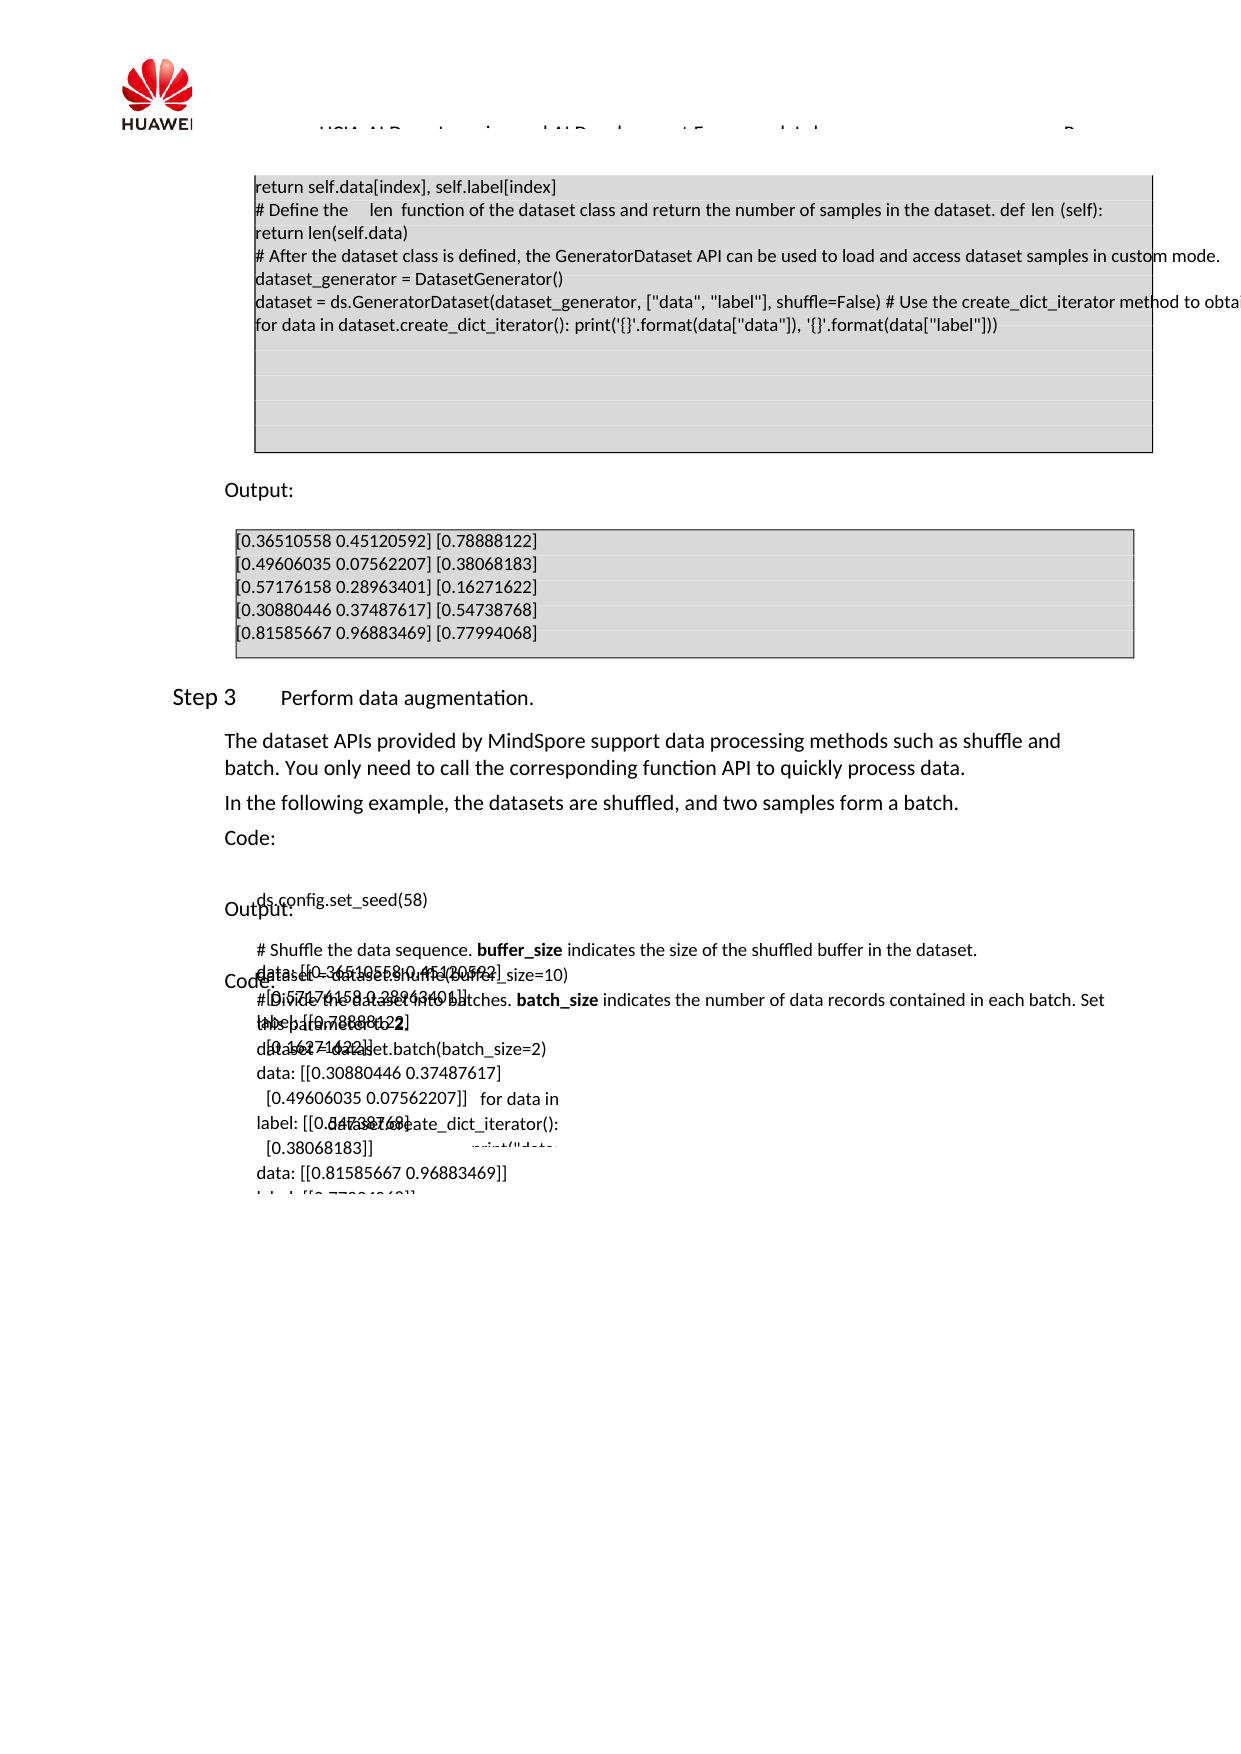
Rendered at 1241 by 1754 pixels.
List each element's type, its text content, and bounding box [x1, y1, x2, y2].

subtitle Output: [224, 895, 1148, 922]
text Step 3 Perform data augmentation. [172, 681, 1148, 711]
subtitle In the following example, the datasets are shuffled, and two samples form a batch. Code: [224, 789, 962, 850]
subtitle Code: [224, 967, 1148, 994]
subtitle Output: [224, 476, 1148, 502]
picture [122, 59, 193, 130]
subtitle The dataset APIs provided by MindSpore support data processing methods such as shuffle and batch. You only need to call the corresponding function API to quickly process data. [224, 727, 1064, 780]
